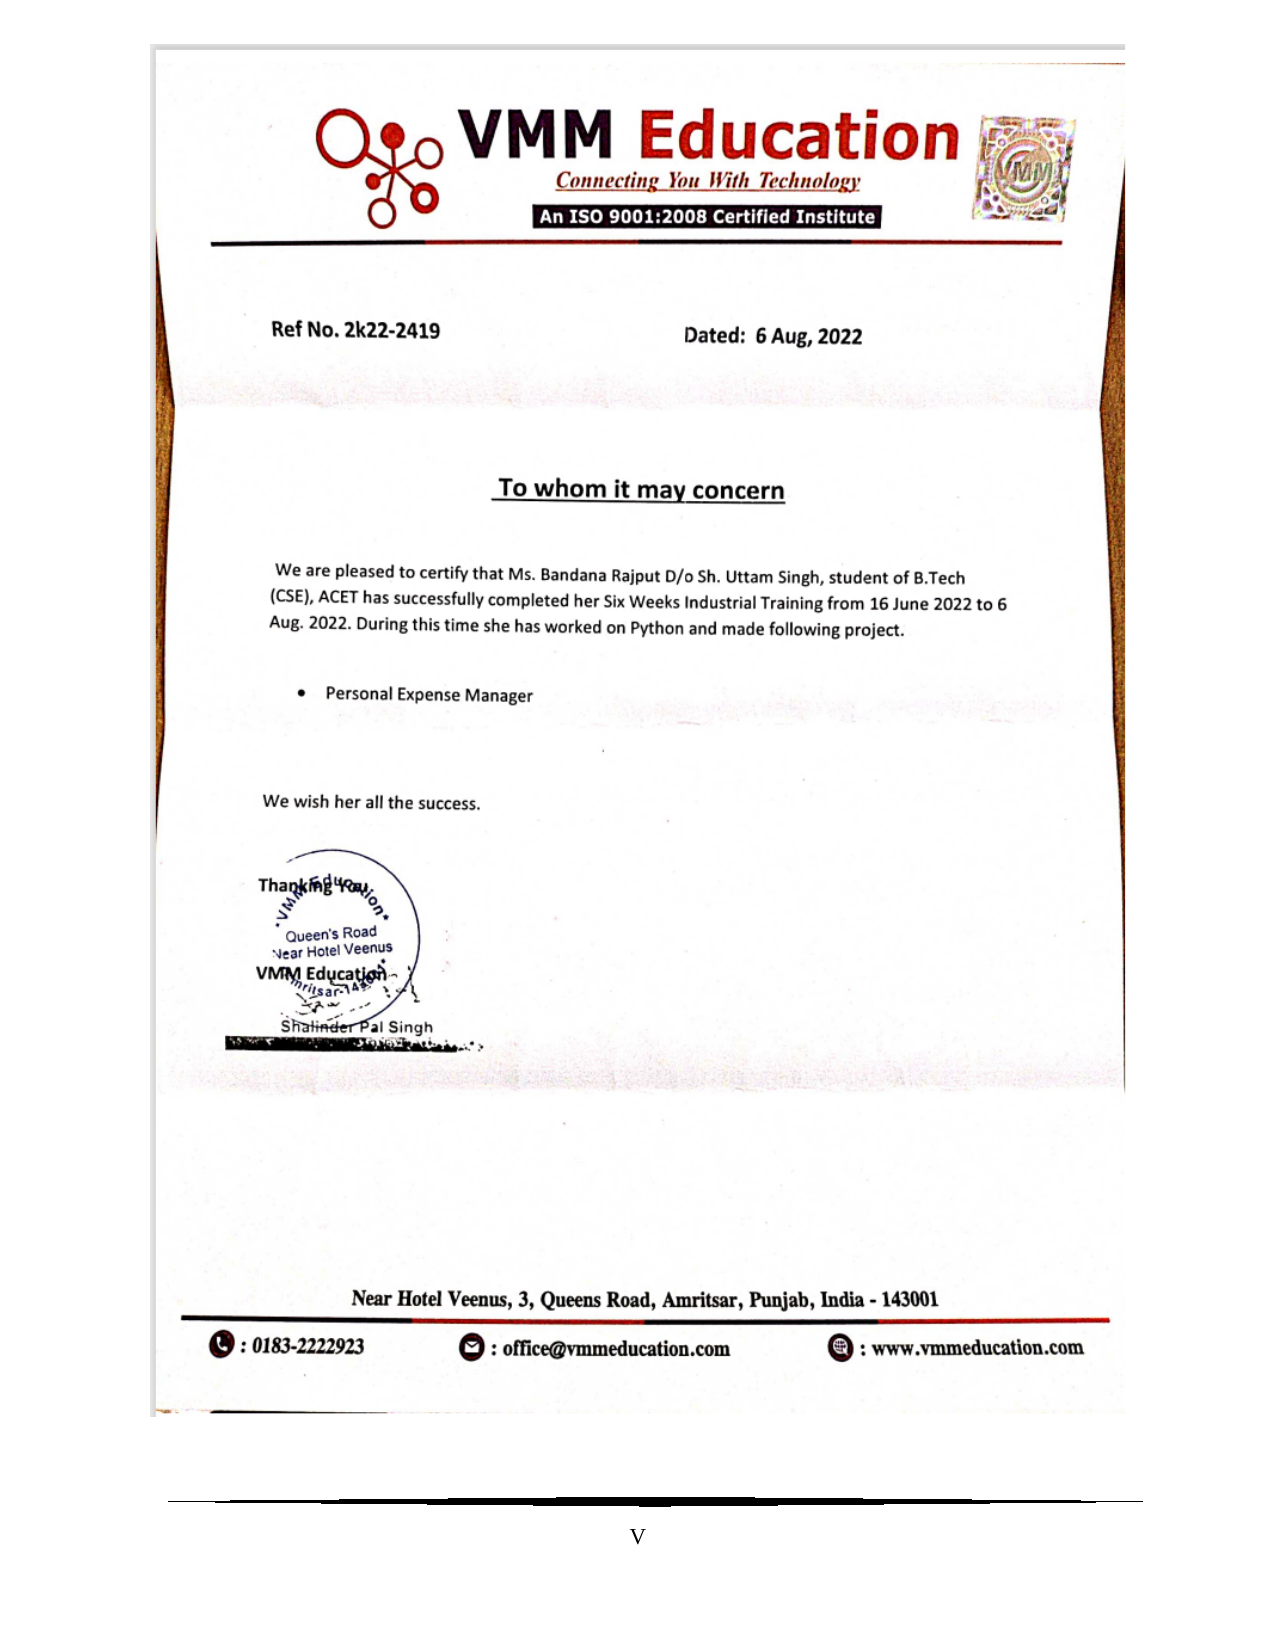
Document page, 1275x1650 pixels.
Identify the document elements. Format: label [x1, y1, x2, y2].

picture [150, 44, 1125, 1417]
